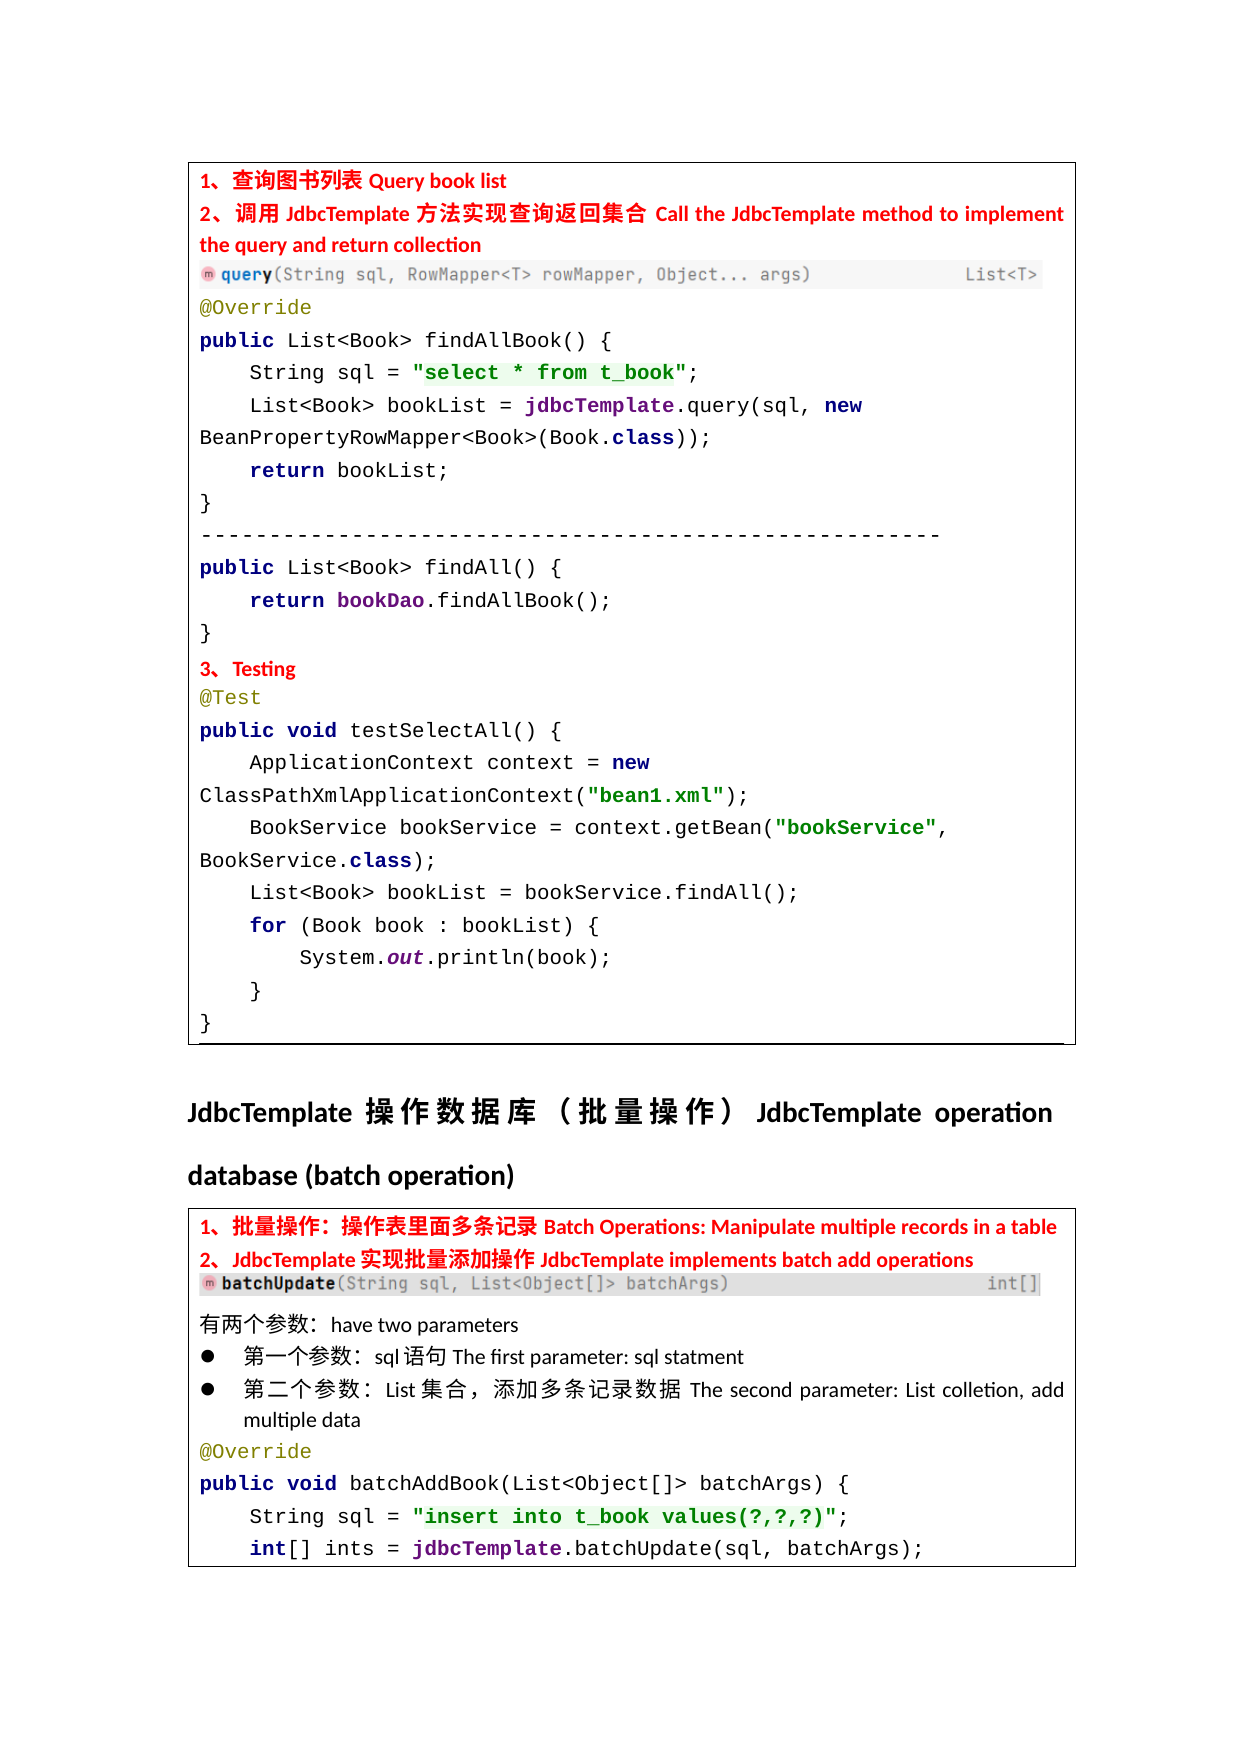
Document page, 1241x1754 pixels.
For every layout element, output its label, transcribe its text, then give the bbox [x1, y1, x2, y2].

picture [199, 1273, 1041, 1296]
picture [199, 260, 1043, 289]
text JdbcTemplate操作数据库（批量操作）JdbcTemplate operation database (batch operation) [187, 1078, 1053, 1208]
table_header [189, 1209, 1075, 1566]
table_header 1、查询图书列表 Query book list 2、调用JdbcTemplate方法实现查询返回集合 Call the JdbcTemplate method to implement the query and return collection @Override public List<Book> findAllBook() { String sql = "select * from t_book"; List<Book> bookList = jdbcTemplate.query(sql, new BeanPropertyRowMapper<Book>(Book.class)); return bookList; } ------------------------------------------------------ public List<Book> findAll() { return bookDao.findAllBook(); } 3、Testing @Test public void testSelectAll() { ApplicationContext context = new ClassPathXmlApplicationContext("bean1.xml"); BookService bookService = context.getBean("bookService", BookService.class); List<Book> bookList = bookService.findAll(); for (Book book : bookList) { System.out.println(book); } } [189, 163, 1075, 1044]
